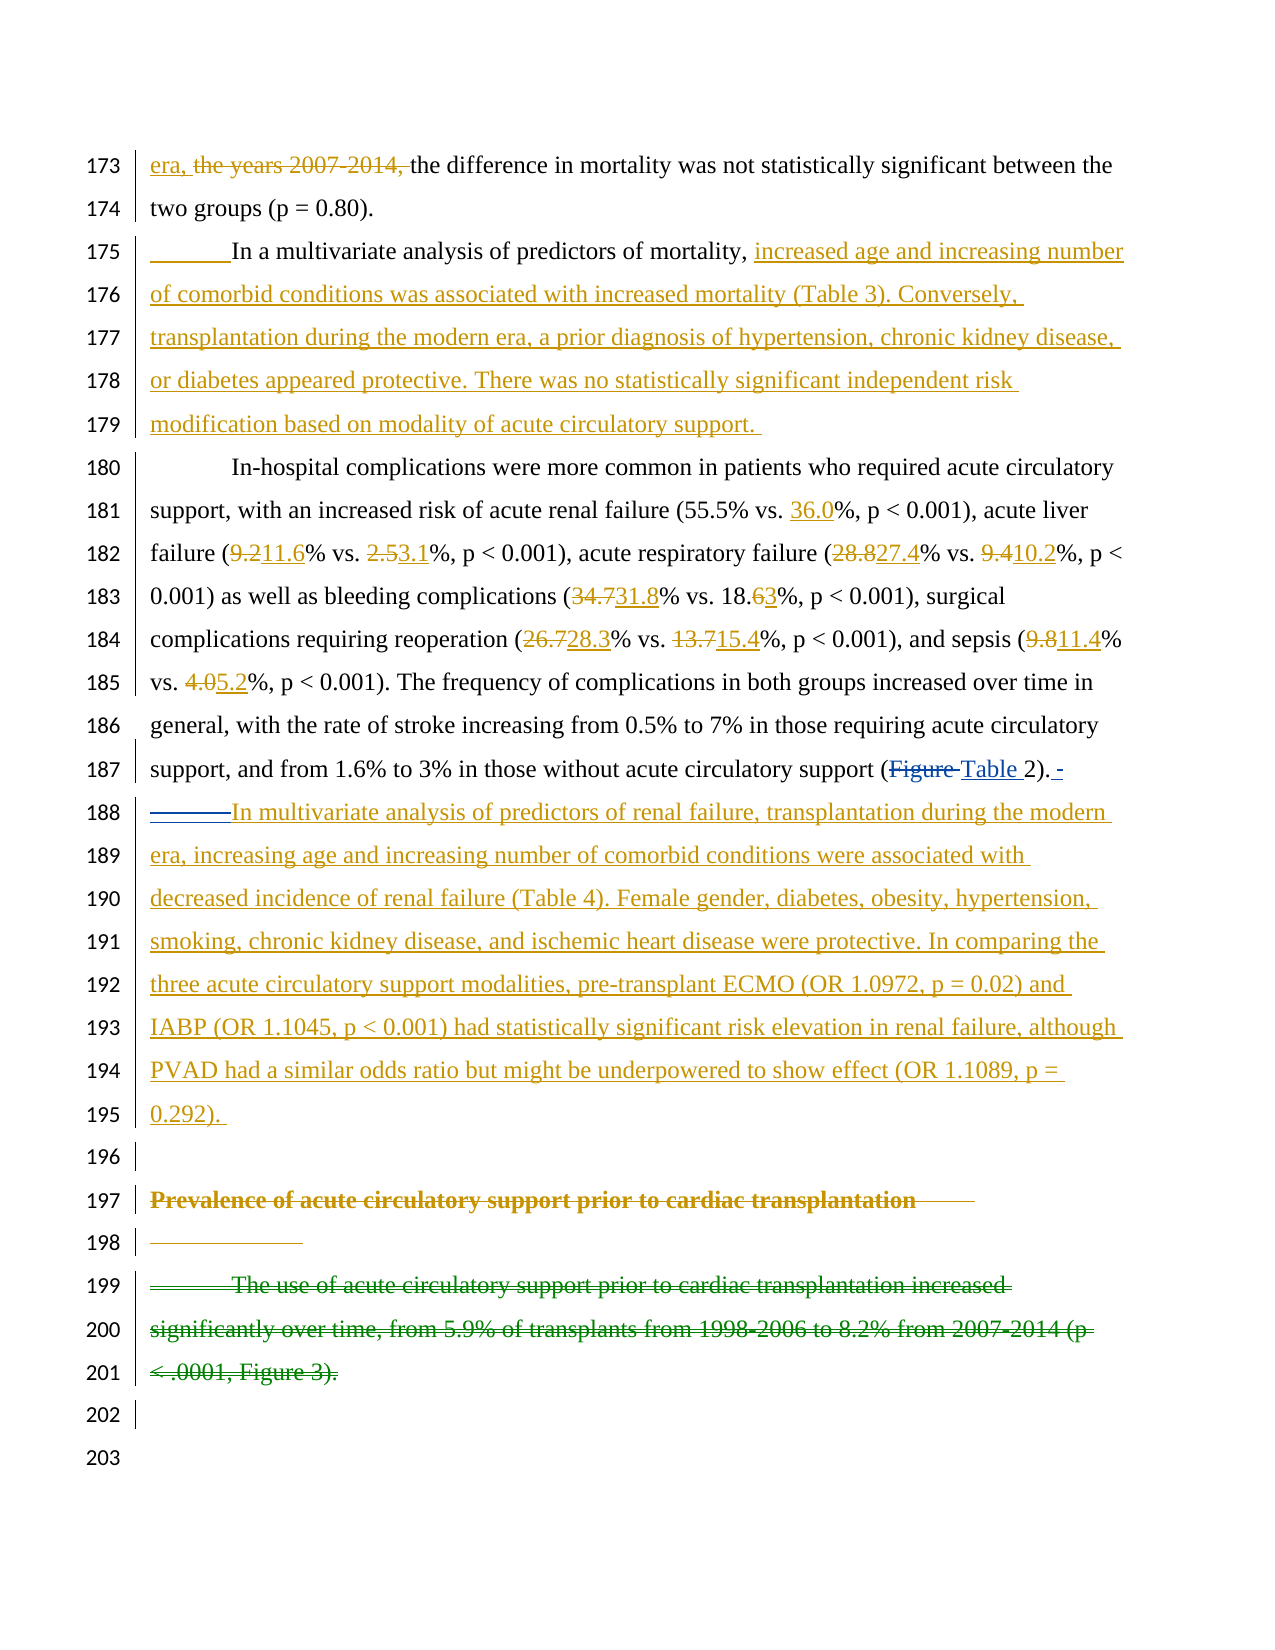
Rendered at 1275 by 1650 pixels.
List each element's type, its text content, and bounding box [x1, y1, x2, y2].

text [150, 150, 1125, 222]
text In a multivariate analysis of predictors of mortality, [150, 236, 1125, 437]
text In-hospital complications were more common in patients who required acute circulatory support, with an increased risk of acute renal failure (55.5% vs. %, p < 0.001), acute liver failure (% vs. %, p < 0.001), acute respiratory failure (% vs. %, p < 0.001) as well as bleeding complications (% vs. 18.%, p < 0.001), surgical complications requiring reoperation (% vs. %, p < 0.001), and sepsis (% vs. %, p < 0.001). The frequency of complications in both groups increased over time in general, with the rate of stroke increasing from 0.5% to 7% in those requiring acute circulatory support, and from 1.6% to 3% in those without acute circulatory support (2). [150, 452, 1125, 782]
